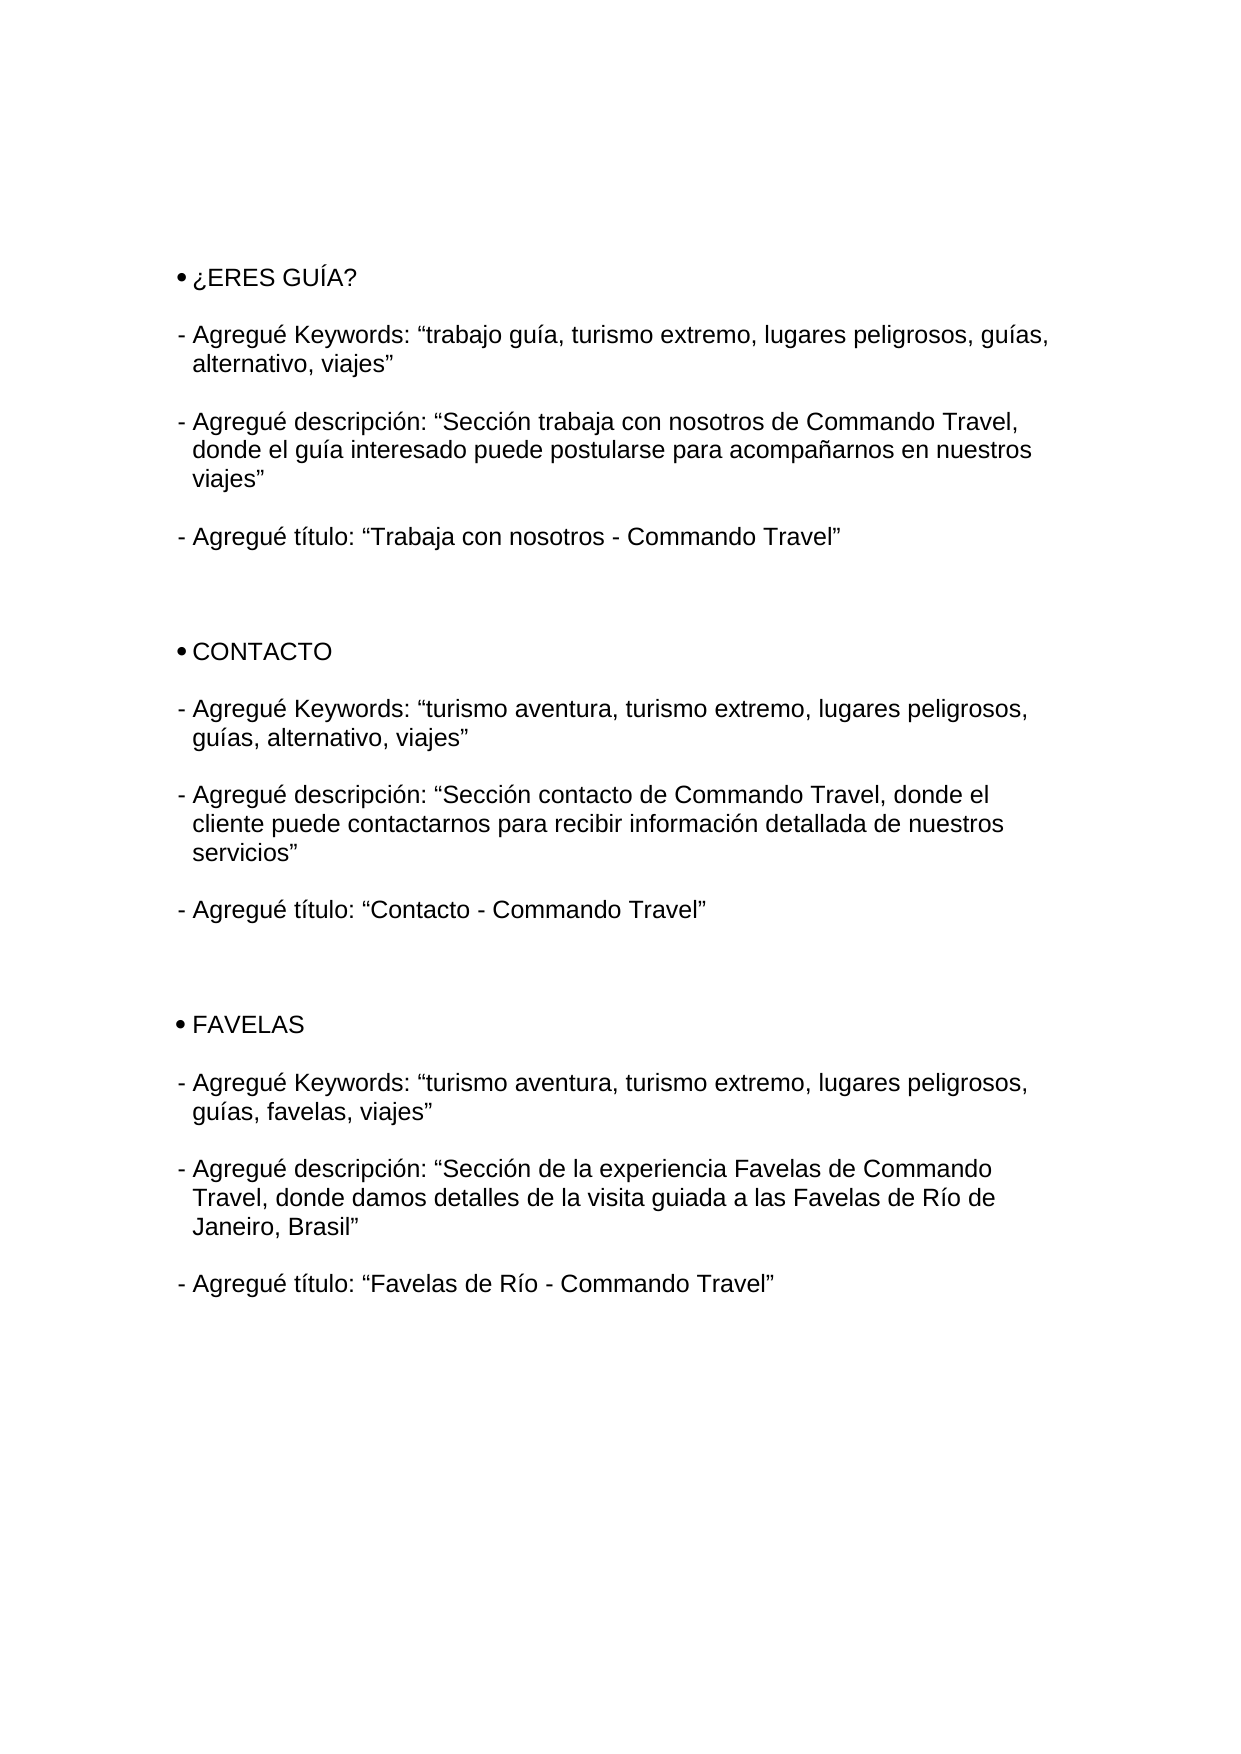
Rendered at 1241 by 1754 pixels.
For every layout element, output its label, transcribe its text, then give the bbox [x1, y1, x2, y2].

list FAVELAS [176, 1011, 1063, 1039]
text - Agregué descripción: “Sección contacto de Commando Travel, donde el cliente puede contactarnos para recibir información detallada de nuestros servicios” [177, 781, 1063, 867]
list CONTACTO [177, 637, 1063, 665]
list ¿ERES GUÍA? [177, 263, 1063, 291]
text - Agregué título: “Favelas de Río - Commando Travel” [177, 1269, 1063, 1298]
text - Agregué Keywords: “trabajo guía, turismo extremo, lugares peligrosos, guías, alternativo, viajes” [177, 320, 1063, 378]
text - Agregué Keywords: “turismo aventura, turismo extremo, lugares peligrosos, guías, favelas, viajes” [177, 1068, 1063, 1126]
text - Agregué descripción: “Sección de la experiencia Favelas de Commando Travel, donde damos detalles de la visita guiada a las Favelas de Río de Janeiro, Brasil” [177, 1154, 1063, 1241]
text - Agregué descripción: “Sección trabaja con nosotros de Commando Travel, donde el guía interesado puede postularse para acompañarnos en nuestros viajes” [177, 407, 1063, 493]
text - Agregué título: “Trabaja con nosotros - Commando Travel” [177, 522, 1063, 550]
text - Agregué título: “Contacto - Commando Travel” [177, 896, 1063, 924]
text - Agregué Keywords: “turismo aventura, turismo extremo, lugares peligrosos, guías, alternativo, viajes” [177, 694, 1063, 752]
